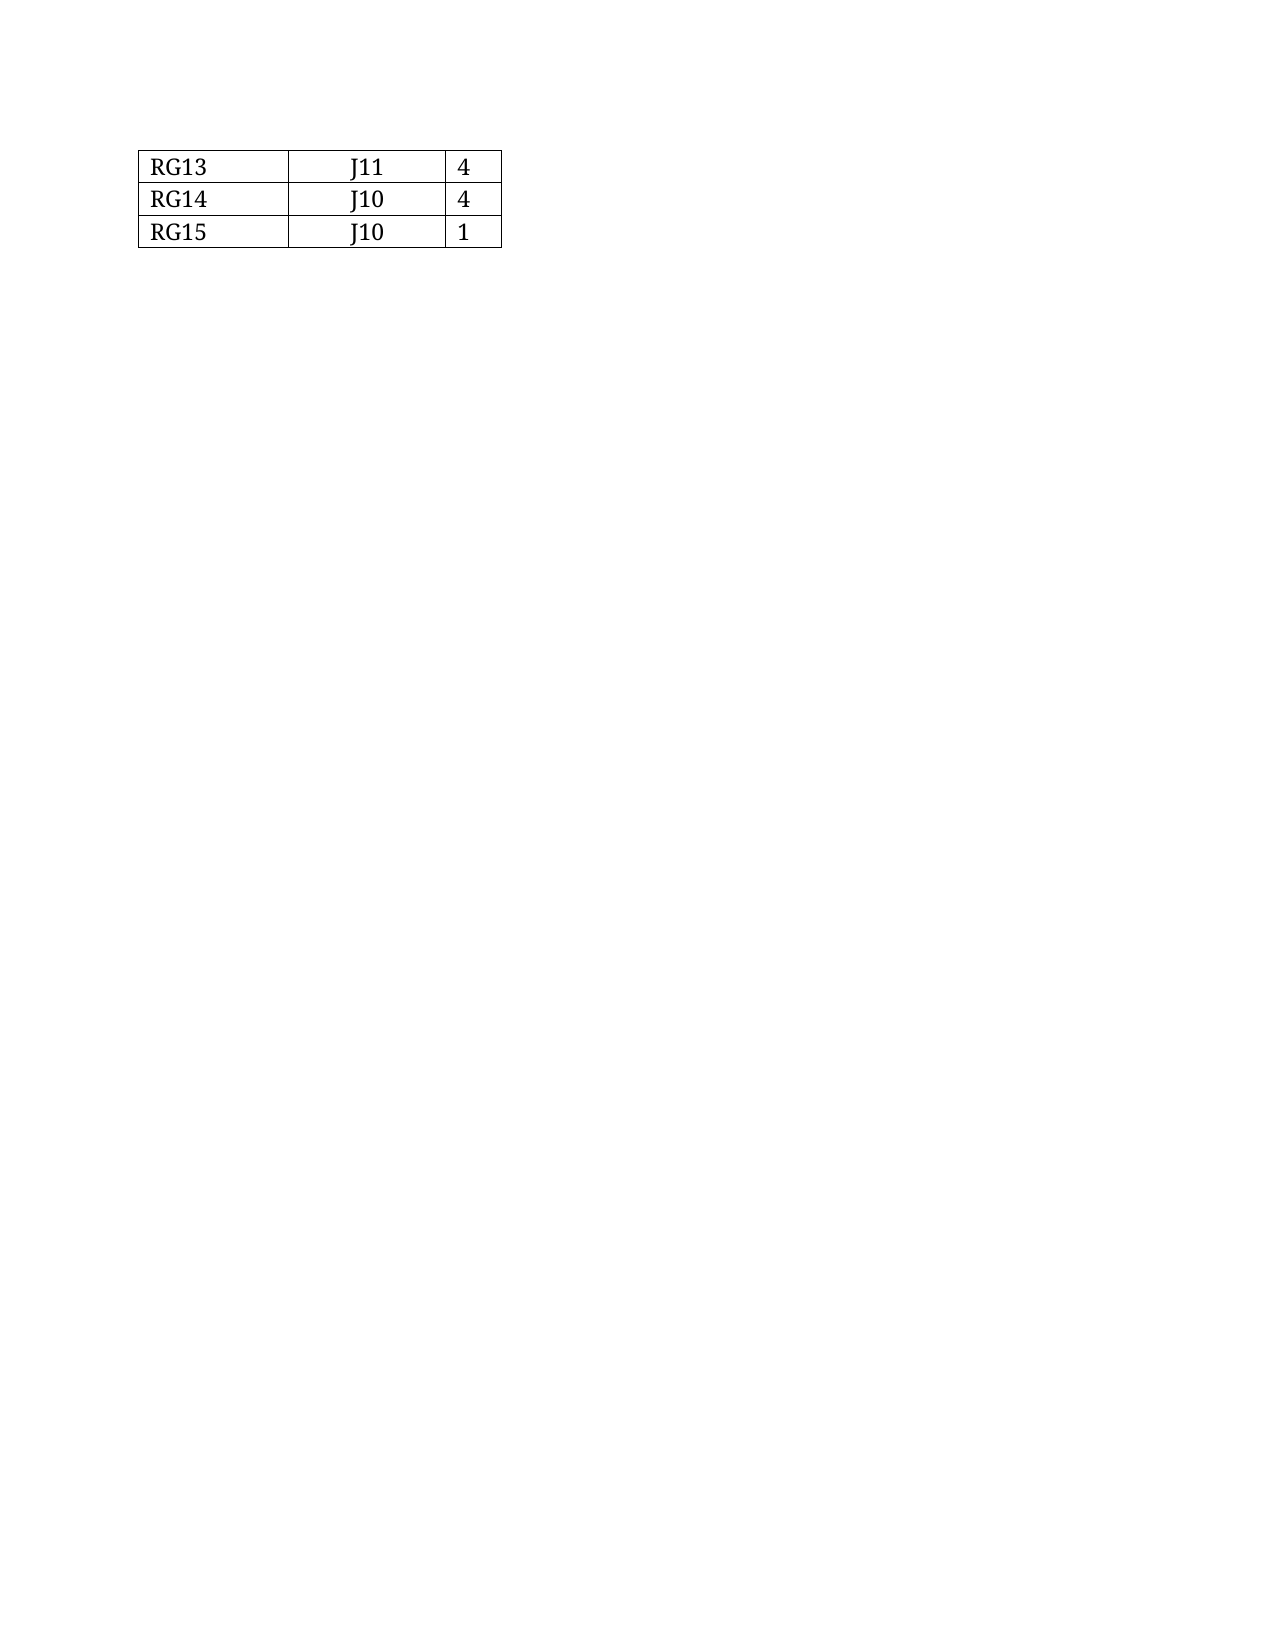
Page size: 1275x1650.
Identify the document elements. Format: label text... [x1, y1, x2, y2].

table_cell RG15 [139, 216, 288, 247]
table_cell RG14 [139, 183, 288, 214]
table_cell J10 [289, 216, 445, 247]
table_cell 1 [446, 216, 501, 247]
table_cell 4 [446, 151, 501, 182]
table_cell RG13 [139, 151, 288, 182]
table_cell J11 [289, 151, 445, 182]
table_cell 4 [446, 183, 501, 214]
table_cell J10 [289, 183, 445, 214]
